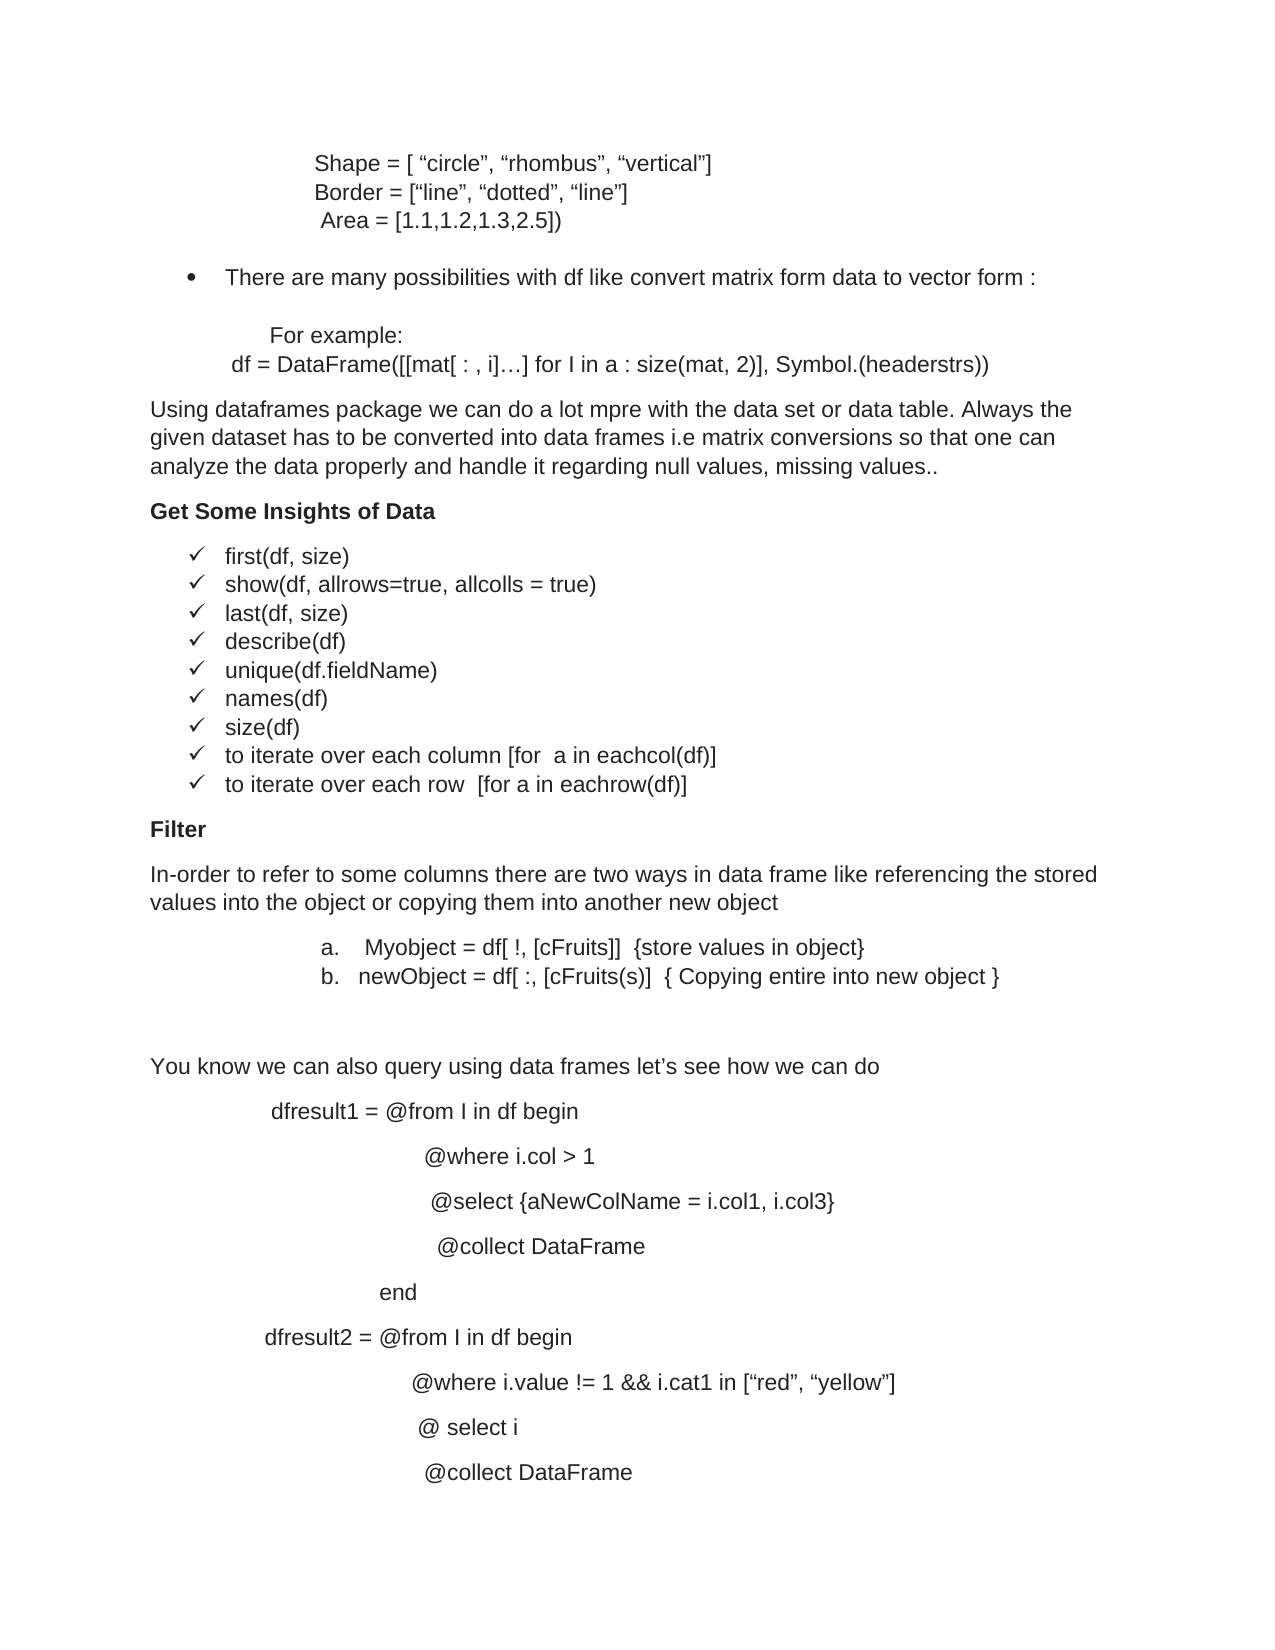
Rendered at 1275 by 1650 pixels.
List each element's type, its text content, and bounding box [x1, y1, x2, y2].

list Myobject = df[ !, [cFruits]] {store values in object} [321, 934, 1125, 961]
text Get Some Insights of Data [150, 498, 1125, 524]
list show(df, allrows=true, allcolls = true) [187, 571, 1125, 598]
text Using dataframes package we can do a lot mpre with the data set or data table. Always the given dataset has to be converted into data frames i.e matrix conversions so that one can analyze the data properly and handle it regarding null values, missing values.. [150, 396, 1125, 479]
text @select {aNewColName = i.col1, i.col3} [150, 1188, 1125, 1214]
list size(df) [187, 714, 1125, 740]
list names(df) [187, 685, 1125, 712]
list Shape = [ “circle”, “rhombus”, “vertical”] [225, 150, 1125, 176]
text end [150, 1278, 1125, 1305]
text In-order to refer to some columns there are two ways in data frame like referencing the stored values into the object or copying them into another new object [150, 861, 1125, 916]
list For example: [225, 322, 1125, 349]
text @where i.value != 1 && i.cat1 in [“red”, “yellow”] [150, 1369, 1125, 1395]
text Filter [150, 816, 1125, 842]
list last(df, size) [187, 600, 1125, 626]
text You know we can also query using data frames let’s see how we can do [150, 1053, 1125, 1079]
list newObject = df[ :, [cFruits(s)] { Copying entire into new object } [321, 963, 1125, 989]
text @collect DataFrame [150, 1459, 1125, 1485]
list to iterate over each column [for a in eachcol(df)] [187, 742, 1125, 768]
list first(df, size) [187, 543, 1125, 569]
text @ select i [150, 1414, 1125, 1440]
list describe(df) [187, 628, 1125, 655]
list to iterate over each row [for a in eachrow(df)] [187, 771, 1125, 797]
list There are many possibilities with df like convert matrix form data to vector form : [187, 264, 1125, 290]
text dfresult1 = @from I in df begin [150, 1098, 1125, 1124]
text @collect DataFrame [150, 1233, 1125, 1260]
list unique(df.fieldName) [187, 657, 1125, 683]
list Border = [“line”, “dotted”, “line”] [225, 178, 1125, 205]
list Area = [1.1,1.2,1.3,2.5]) [225, 207, 1125, 233]
text dfresult2 = @from I in df begin [150, 1323, 1125, 1350]
list df = DataFrame([[mat[ : , i]…] for I in a : size(mat, 2)], Symbol.(headerstrs)) [225, 351, 1125, 377]
text @where i.col > 1 [150, 1143, 1125, 1169]
